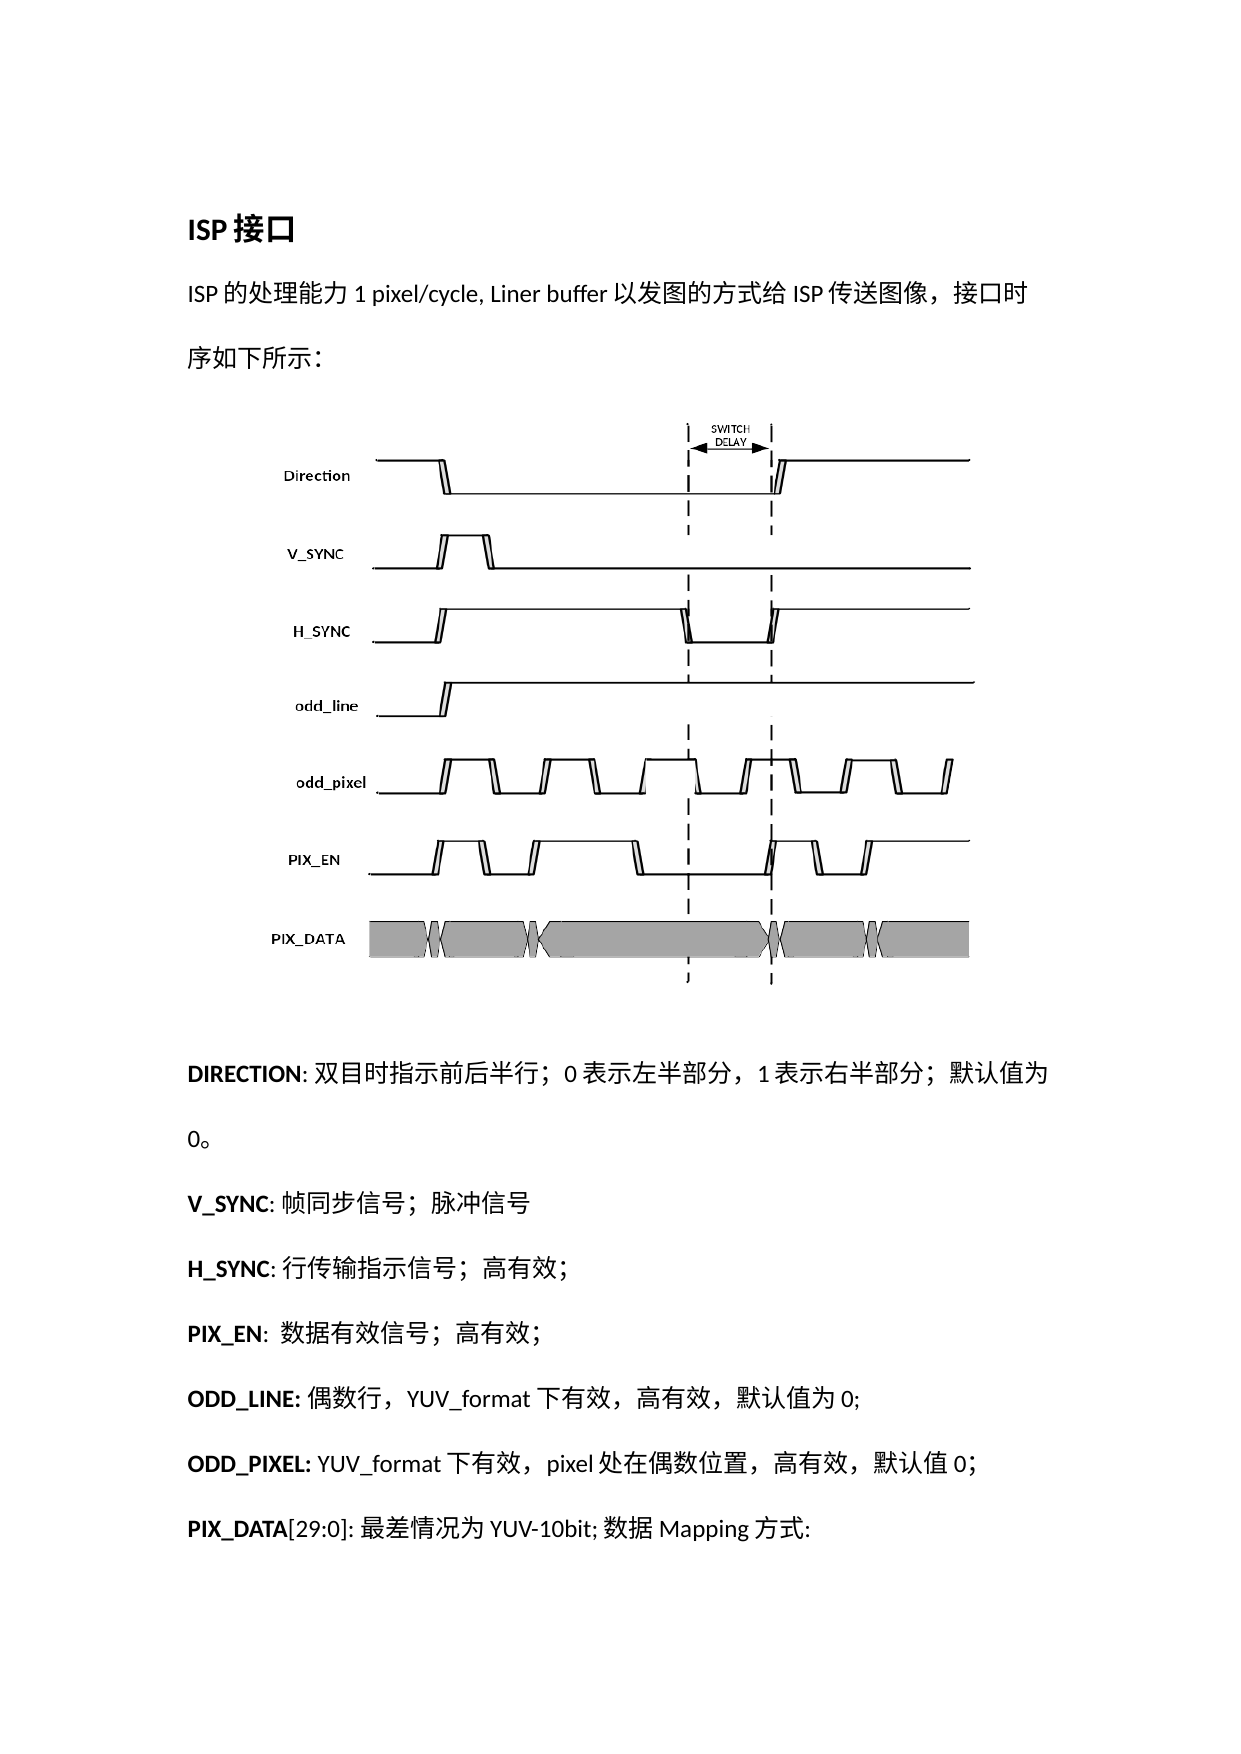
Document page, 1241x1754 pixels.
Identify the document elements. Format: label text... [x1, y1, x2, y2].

text PIX_DATA[29:0]: 最差情况为YUV-10bit; 数据Mapping方式: [187, 1494, 1053, 1559]
text ISP的处理能力1 pixel/cycle, Liner buffer以发图的方式给ISP传送图像，接口时序如下所示： [187, 259, 1053, 389]
text V_SYNC: 帧同步信号；脉冲信号 [187, 1169, 1053, 1234]
text ODD_PIXEL: YUV_format下有效，pixel处在偶数位置，高有效，默认值0； [187, 1429, 1053, 1494]
text DIRECTION: 双目时指示前后半行；0表示左半部分，1表示右半部分；默认值为0。 [187, 1039, 1053, 1169]
text H_SYNC: 行传输指示信号；高有效； [187, 1234, 1053, 1299]
text ISP接口 [187, 194, 1053, 259]
text PIX_EN: 数据有效信号；高有效； [187, 1299, 1053, 1364]
text ODD_LINE: 偶数行，YUV_format下有效，高有效，默认值为0; [187, 1364, 1053, 1429]
